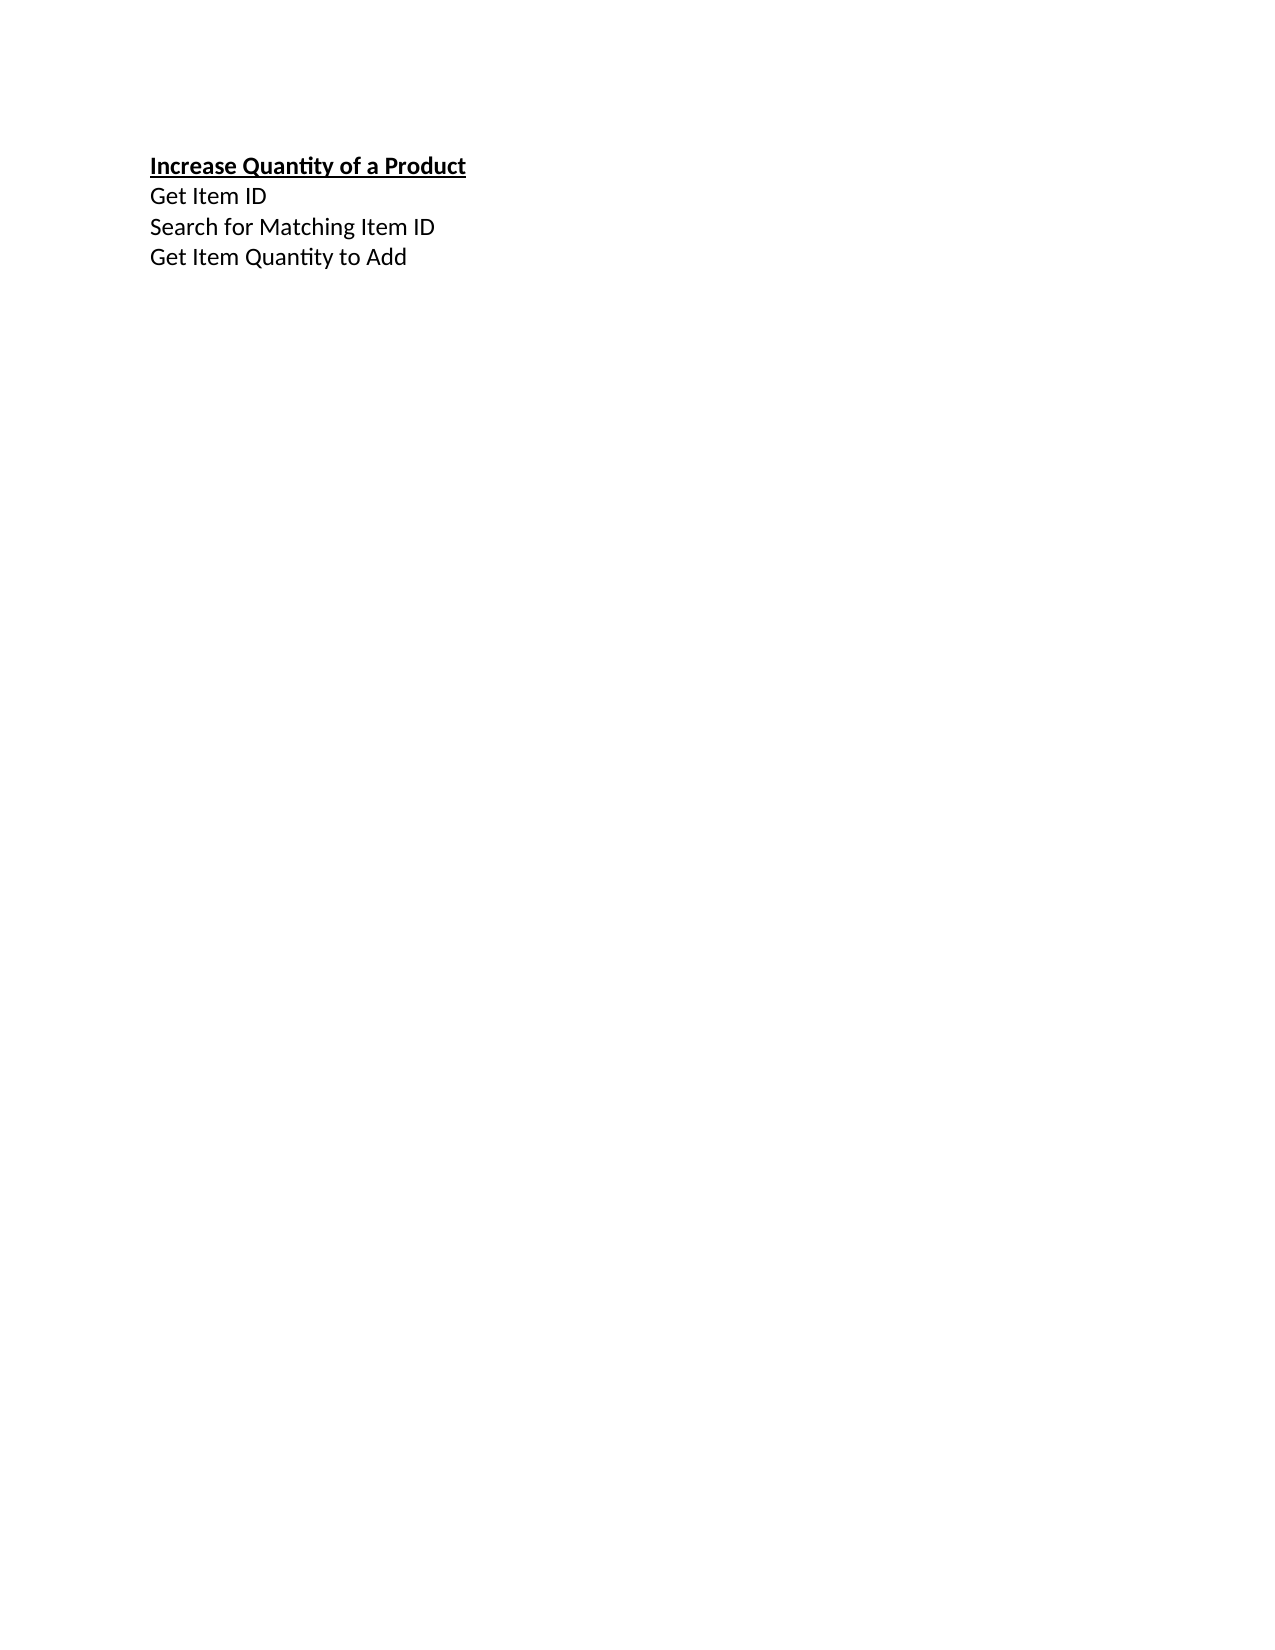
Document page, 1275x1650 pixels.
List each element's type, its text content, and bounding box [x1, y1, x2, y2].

text Get Item Quantity to Add [150, 242, 1125, 272]
text Get Item ID [150, 181, 1125, 211]
text Increase Quantity of a Product [150, 150, 1125, 181]
text Search for Matching Item ID [150, 211, 1125, 242]
